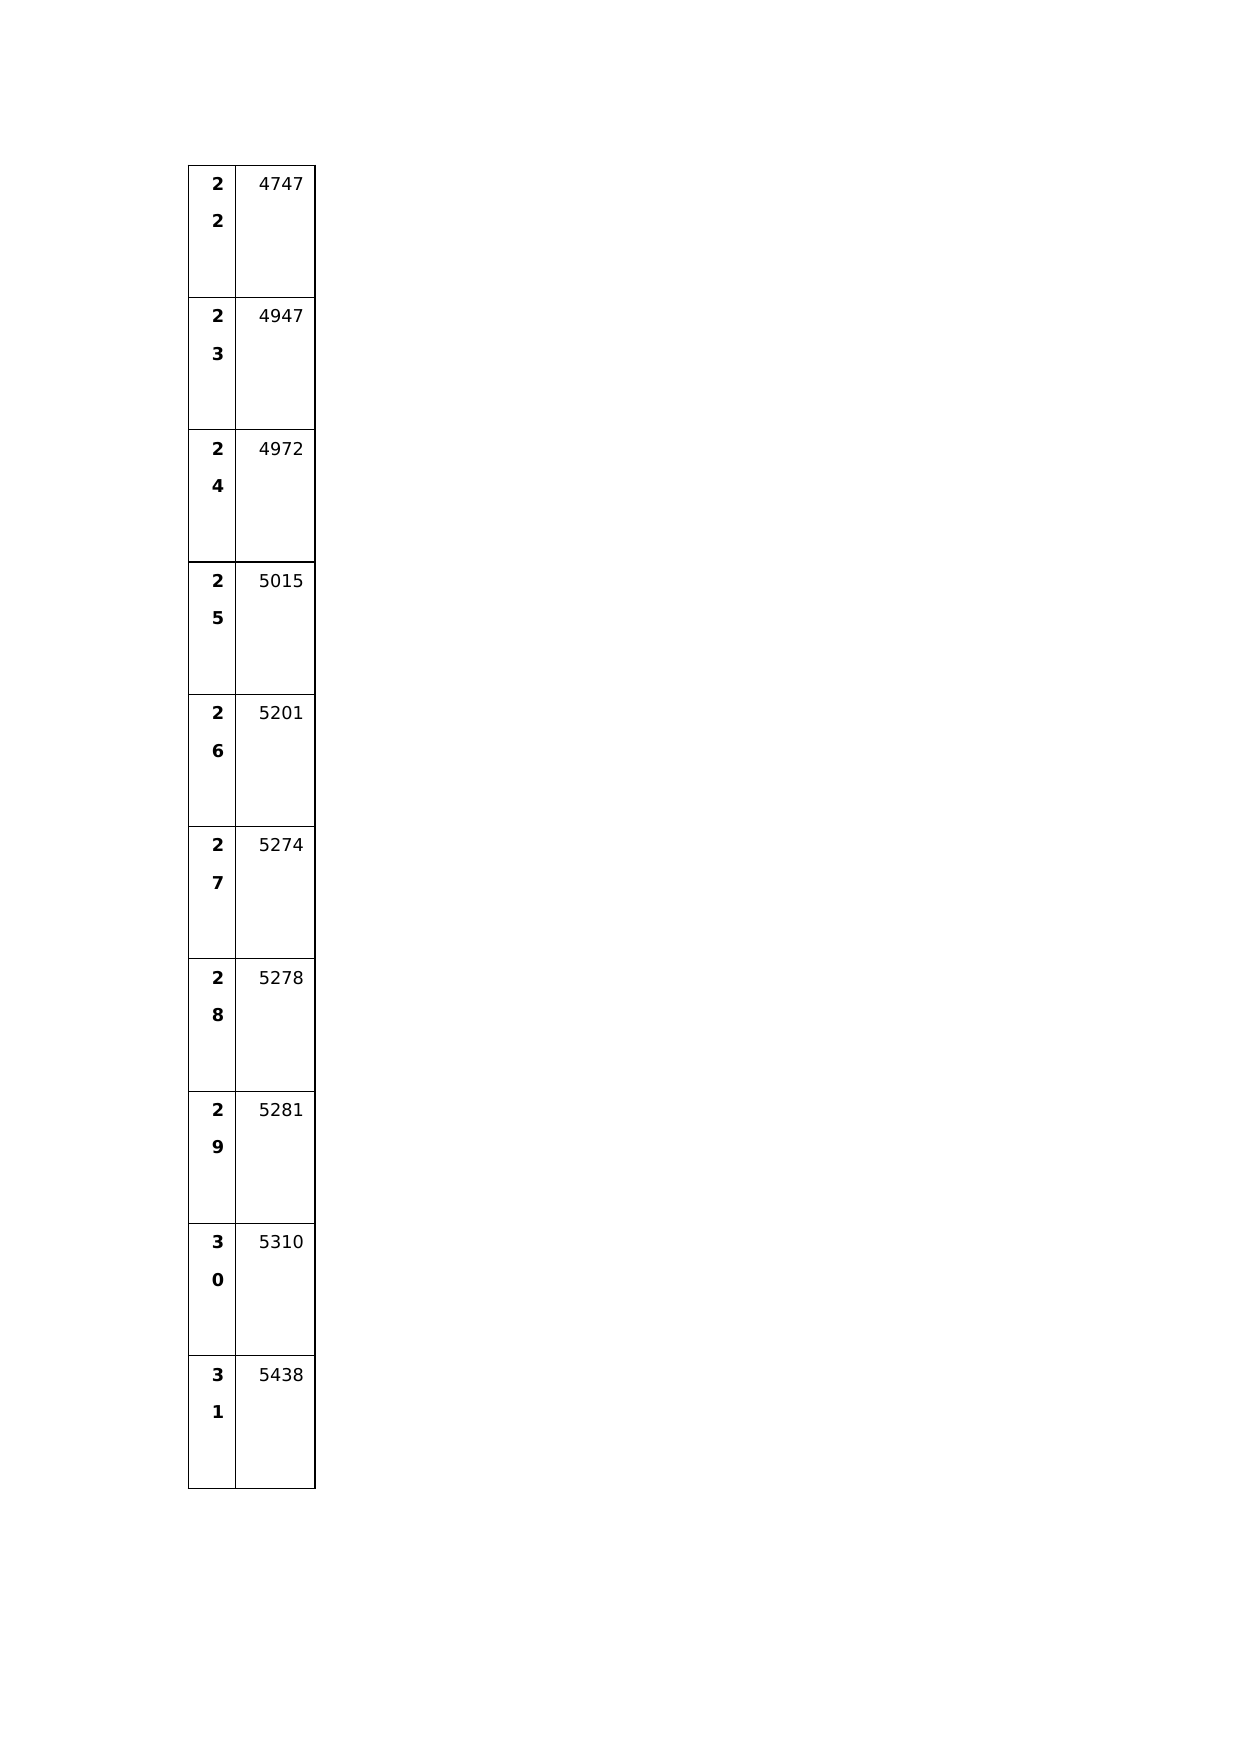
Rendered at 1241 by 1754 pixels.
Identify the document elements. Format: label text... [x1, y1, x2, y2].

table_cell 4747 [236, 166, 314, 297]
table_cell 29 [189, 1092, 235, 1223]
table_cell 5281 [236, 1092, 314, 1223]
table_cell 30 [189, 1224, 235, 1355]
table_cell 23 [189, 298, 235, 429]
table_cell 4972 [236, 430, 314, 561]
table_cell 31 [189, 1356, 235, 1487]
table_cell 26 [189, 695, 235, 826]
table_cell 5274 [236, 827, 314, 958]
table_cell 5278 [236, 959, 314, 1091]
table_cell 5015 [236, 563, 314, 694]
table_cell 25 [189, 563, 235, 694]
table_cell 5201 [236, 695, 314, 826]
table_cell 5438 [236, 1356, 314, 1487]
table_cell 24 [189, 430, 235, 561]
table_cell 4947 [236, 298, 314, 429]
table_cell 22 [189, 166, 235, 297]
table_cell 28 [189, 959, 235, 1091]
table_cell 5310 [236, 1224, 314, 1355]
table_cell 27 [189, 827, 235, 958]
